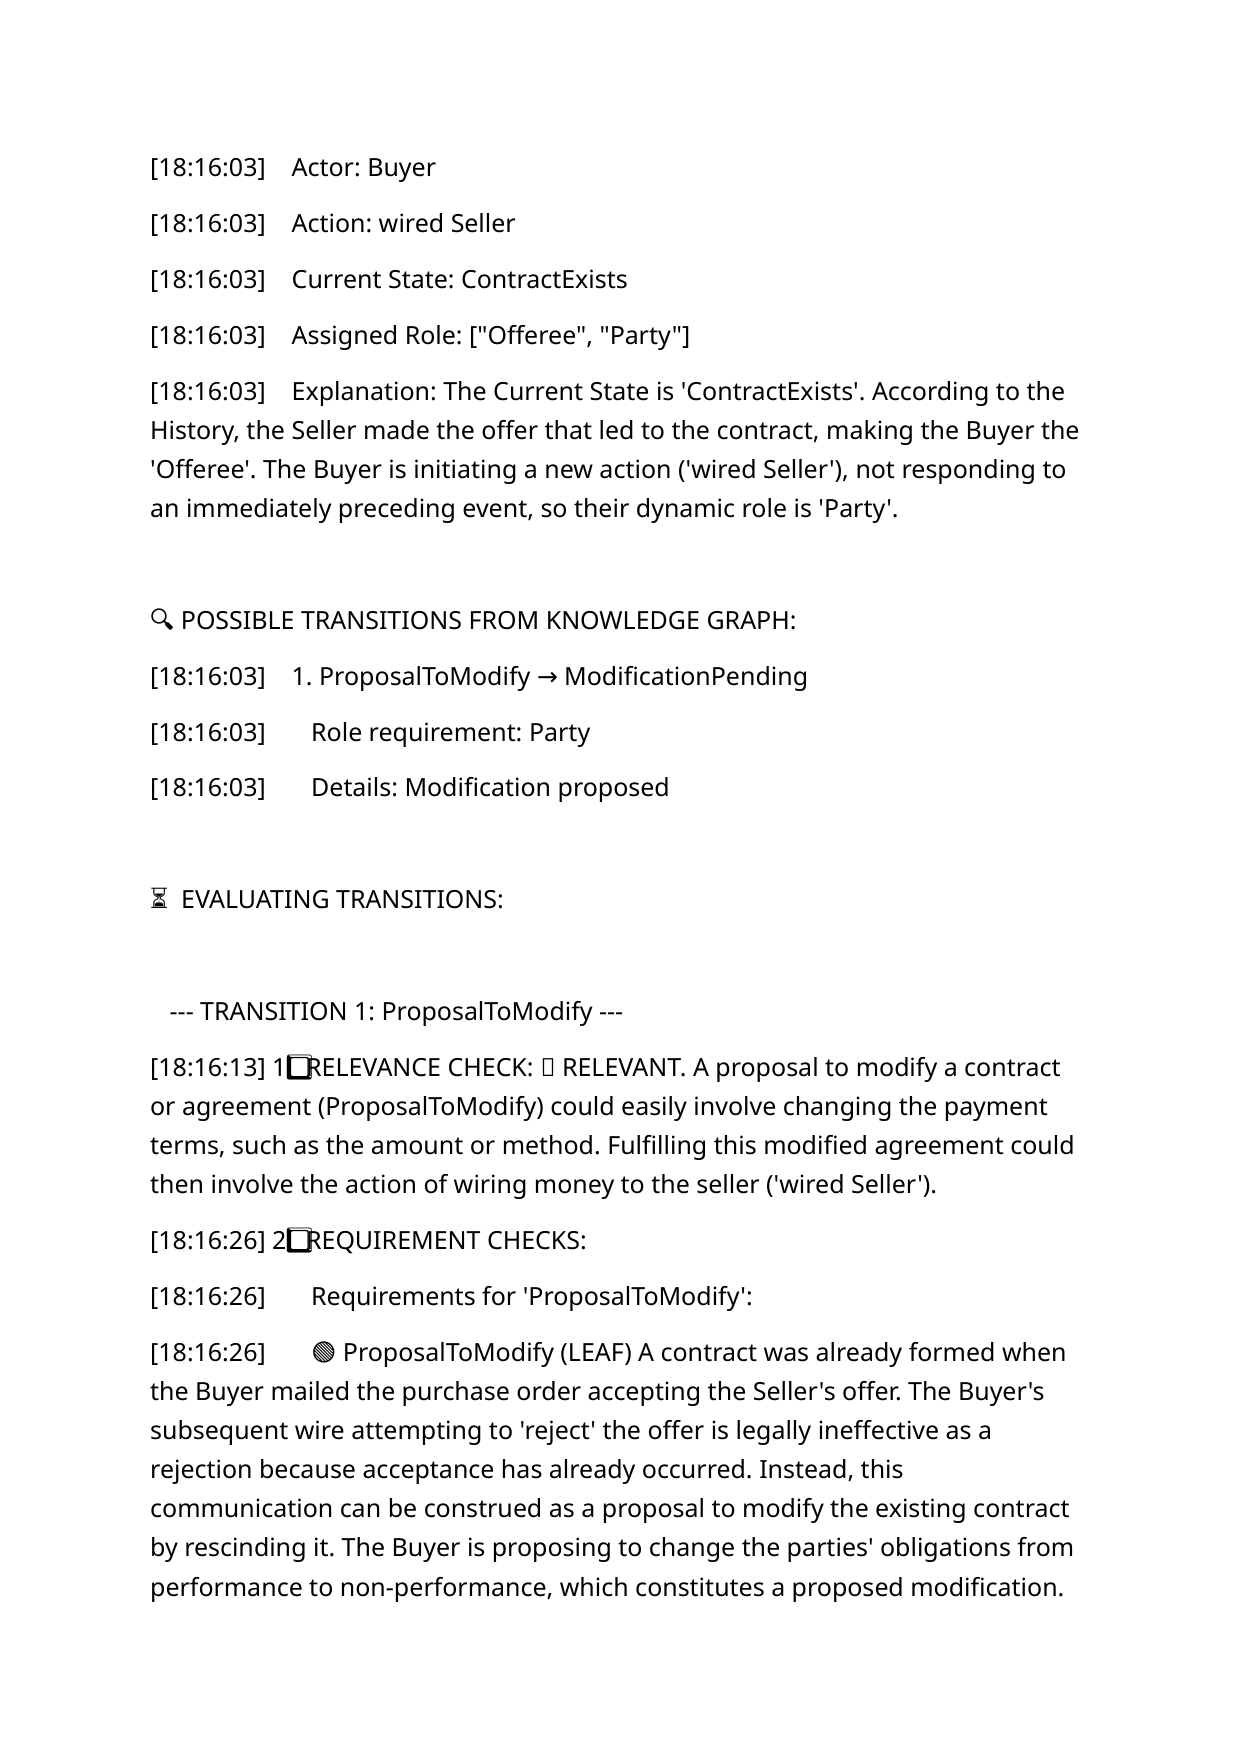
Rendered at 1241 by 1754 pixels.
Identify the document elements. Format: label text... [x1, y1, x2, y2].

text [18:16:03] Actor: Buyer [150, 150, 1090, 184]
text 🔍 POSSIBLE TRANSITIONS FROM KNOWLEDGE GRAPH: [150, 602, 1090, 637]
text [18:16:03] Action: wired Seller [150, 206, 1090, 240]
text [18:16:03] Current State: ContractExists [150, 262, 1090, 296]
text [18:16:26] Requirements for 'ProposalToModify': [150, 1278, 1090, 1312]
text ⏳ EVALUATING TRANSITIONS: [150, 882, 1090, 916]
text --- TRANSITION 1: ProposalToModify --- [150, 993, 1090, 1027]
text [18:16:13] 1️⃣ RELEVANCE CHECK: ✅ RELEVANT. A proposal to modify a contract or agreement (ProposalToModify) could easily involve changing the payment terms, such as the amount or method. Fulfilling this modified agreement could then involve the action of wiring money to the seller ('wired Seller'). [150, 1049, 1090, 1201]
text [18:16:03] Details: Modification proposed [150, 770, 1090, 804]
text [18:16:03] Assigned Role: ["Offeree", "Party"] [150, 317, 1090, 352]
text [18:16:03] 1. ProposalToModify → ModificationPending [150, 658, 1090, 692]
text [18:16:26] 2️⃣ REQUIREMENT CHECKS: [150, 1222, 1090, 1257]
text [18:16:03] Role requirement: Party [150, 714, 1090, 748]
text [18:16:26] 🟢 ProposalToModify (LEAF) A contract was already formed when the Buyer mailed the purchase order accepting the Seller's offer. The Buyer's subsequent wire attempting to 'reject' the offer is legally ineffective as a rejection because acceptance has already occurred. Instead, this communication can be construed as a proposal to modify the existing contract by rescinding it. The Buyer is proposing to change the parties' obligations from performance to non-performance, which constitutes a proposed modification. [150, 1334, 1090, 1603]
text [18:16:03] Explanation: The Current State is 'ContractExists'. According to the History, the Seller made the offer that led to the contract, making the Buyer the 'Offeree'. The Buyer is initiating a new action ('wired Seller'), not responding to an immediately preceding event, so their dynamic role is 'Party'. [150, 373, 1090, 525]
